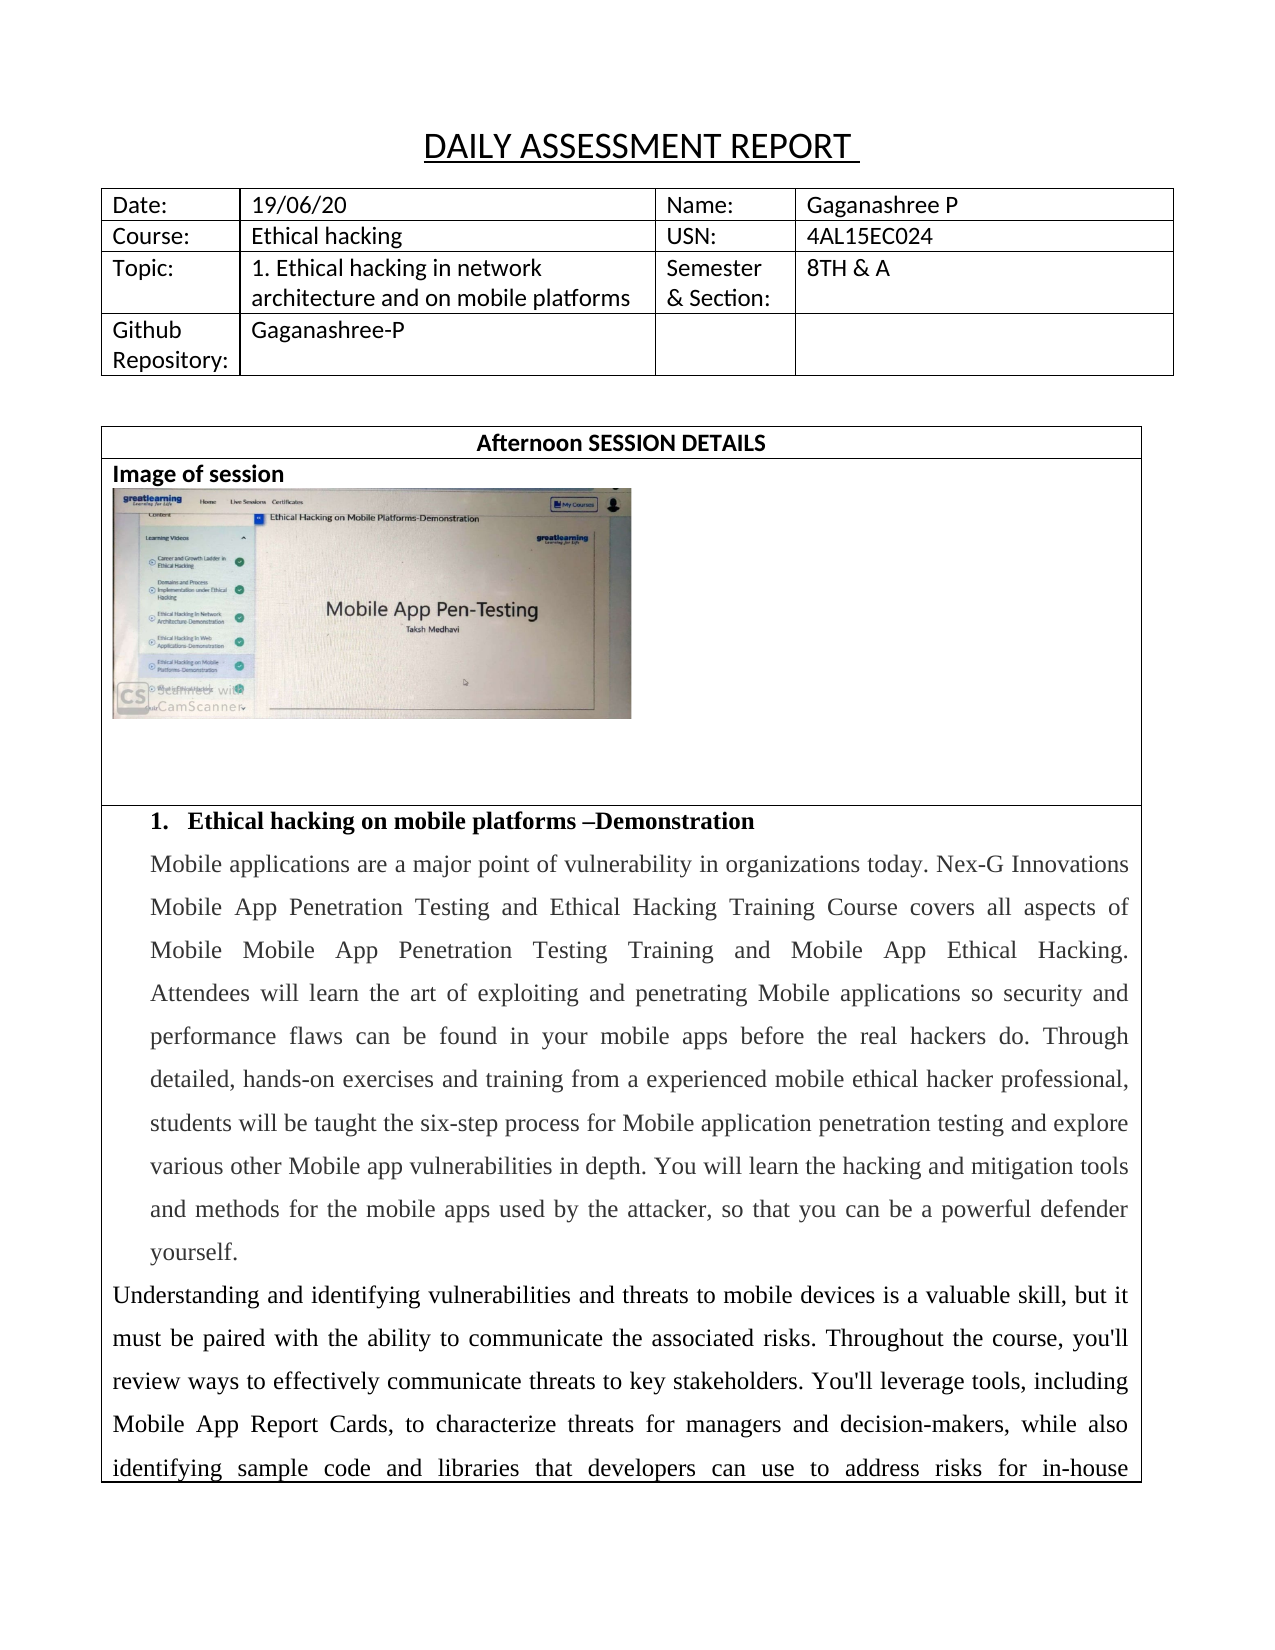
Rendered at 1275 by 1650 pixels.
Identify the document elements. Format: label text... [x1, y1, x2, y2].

picture [112, 488, 632, 719]
table_cell Gaganashree-P [241, 314, 655, 375]
text DAILY ASSESSMENT REPORT [112, 122, 1162, 168]
table_cell [796, 314, 1173, 375]
table_cell Course: [102, 221, 239, 251]
table_header Name: [656, 189, 795, 219]
table_cell Semester & Section: [656, 252, 795, 313]
table_cell Image of session [102, 459, 1141, 805]
table_cell Ethical hacking [241, 221, 655, 251]
table_cell 4AL15EC024 [796, 221, 1173, 251]
table_cell 1. Ethical hacking in network architecture and on mobile platforms [241, 252, 655, 313]
table_cell Topic: [102, 252, 239, 313]
table_cell USN: [656, 221, 795, 251]
table_header 19/06/20 [241, 189, 655, 219]
table_cell Github Repository: [102, 314, 239, 375]
table_header Gaganashree P [796, 189, 1173, 219]
table_header Date: [102, 189, 239, 219]
table_cell 8TH & A [796, 252, 1173, 313]
table_header Afternoon SESSION DETAILS [102, 427, 1141, 457]
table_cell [102, 806, 1141, 1481]
table_cell [656, 314, 795, 375]
